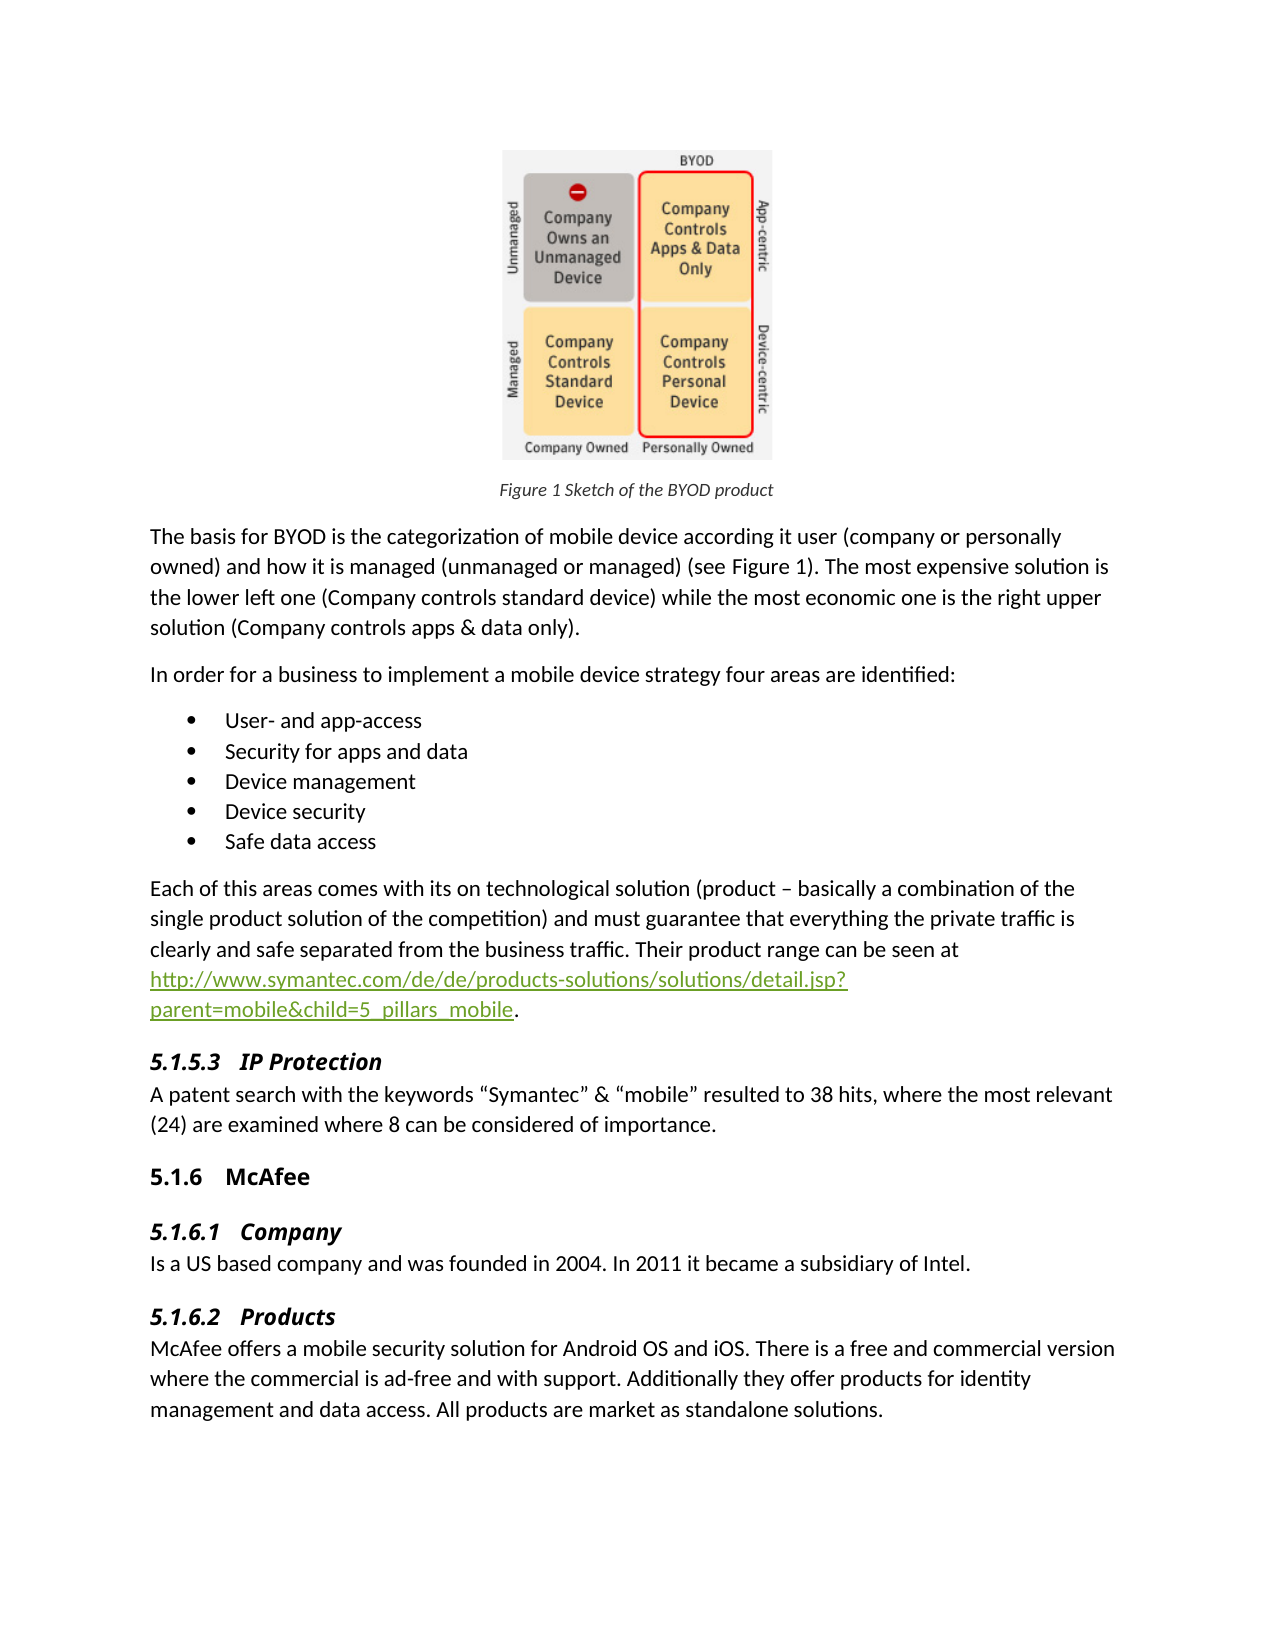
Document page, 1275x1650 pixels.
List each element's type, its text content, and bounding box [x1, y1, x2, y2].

text McAfee offers a mobile security solution for Android OS and iOS. There is a free and commercial version where the commercial is ad-free and with support. Additionally they offer products for identity management and data access. All products are market as standalone solutions. [150, 1334, 1125, 1423]
text Is a US based company and was founded in 2004. In 2011 it became a subsidiary of Intel. [150, 1249, 1125, 1277]
subtitle McAfee [150, 1161, 1125, 1192]
subtitle Products [150, 1301, 1125, 1332]
picture [502, 150, 773, 460]
text In order for a business to implement a mobile device strategy four areas are identified: [150, 660, 1125, 688]
list Security for apps and data [187, 737, 1125, 765]
text The basis for BYOD is the categorization of mobile device according it user (company or personally owned) and how it is managed (unmanaged or managed) (see Figure 1). The most expensive solution is the lower left one (Company controls standard device) while the most economic one is the right upper solution (Company controls apps & data only). [150, 522, 1125, 641]
list Safe data access [187, 827, 1125, 855]
subtitle Company [150, 1216, 1125, 1247]
list Device management [187, 767, 1125, 795]
list User- and app-access [187, 707, 1125, 734]
text A patent search with the keywords “Symantec” & “mobile” resulted to 38 hits, where the most relevant (24) are examined where 8 can be considered of importance. [150, 1080, 1125, 1138]
subtitle IP Protection [150, 1046, 1125, 1077]
list Device security [187, 797, 1125, 825]
text Each of this areas comes with its on technological solution (product – basically a combination of the single product solution of the competition) and must guarantee that everything the private traffic is clearly and safe separated from the business traffic. Their product range can be seen at http://www.symantec.com/de/de/products-solutions/solutions/detail.jsp?parent=mobile&child=5_pillars_mobile. [150, 874, 1125, 1023]
